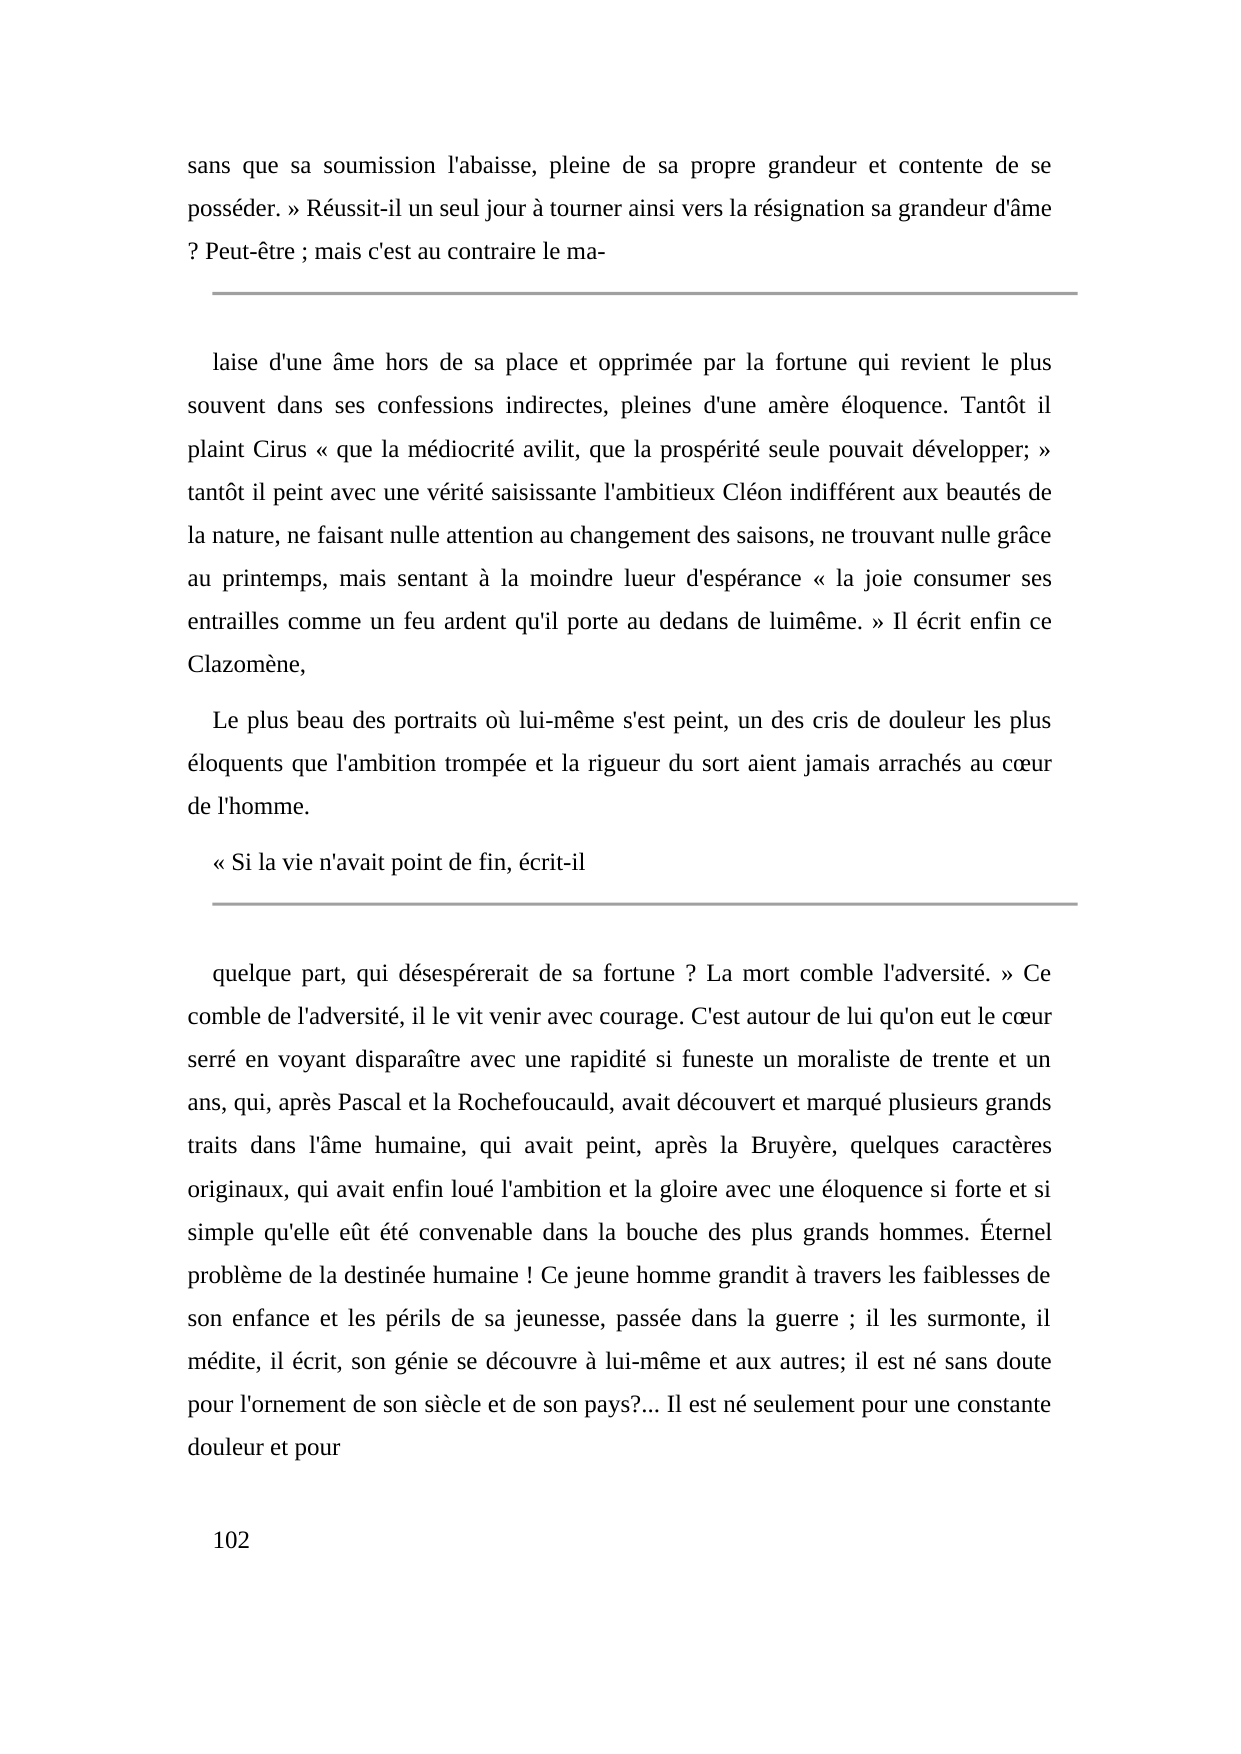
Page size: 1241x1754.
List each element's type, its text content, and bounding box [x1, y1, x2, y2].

text « Si la vie n'avait point de fin, écrit-il [187, 847, 1053, 876]
text laise d'une âme hors de sa place et opprimée par la fortune qui revient le plus souvent dans ses confessions indirectes, pleines d'une amère éloquence. Tantôt il plaint Cirus « que la médiocrité avilit, que la prospérité seule pouvait développer; » tantôt il peint avec une vérité saisissante l'ambitieux Cléon indifférent aux beautés de la nature, ne faisant nulle attention au changement des saisons, ne trouvant nulle grâce au printemps, mais sentant à la moindre lueur d'espérance « la joie consumer ses entrailles comme un feu ardent qu'il porte au dedans de luimême. » Il écrit enfin ce Clazomène, [187, 347, 1053, 678]
text Le plus beau des portraits où lui-même s'est peint, un des cris de douleur les plus éloquents que l'ambition trompée et la rigueur du sort aient jamais arrachés au cœur de l'homme. [187, 705, 1053, 820]
text quelque part, qui désespérerait de sa fortune ? La mort comble l'adversité. » Ce comble de l'adversité, il le vit venir avec courage. C'est autour de lui qu'on eut le cœur serré en voyant disparaître avec une rapidité si funeste un moraliste de trente et un ans, qui, après Pascal et la Rochefoucauld, avait découvert et marqué plusieurs grands traits dans l'âme humaine, qui avait peint, après la Bruyère, quelques caractères originaux, qui avait enfin loué l'ambition et la gloire avec une éloquence si forte et si simple qu'elle eût été convenable dans la bouche des plus grands hommes. Éternel problème de la destinée humaine ! Ce jeune homme grandit à travers les faiblesses de son enfance et les périls de sa jeunesse, passée dans la guerre ; il les surmonte, il médite, il écrit, son génie se découvre à lui-même et aux autres; il est né sans doute pour l'ornement de son siècle et de son pays?... Il est né seulement pour une constante douleur et pour [187, 958, 1053, 1461]
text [187, 150, 1053, 265]
